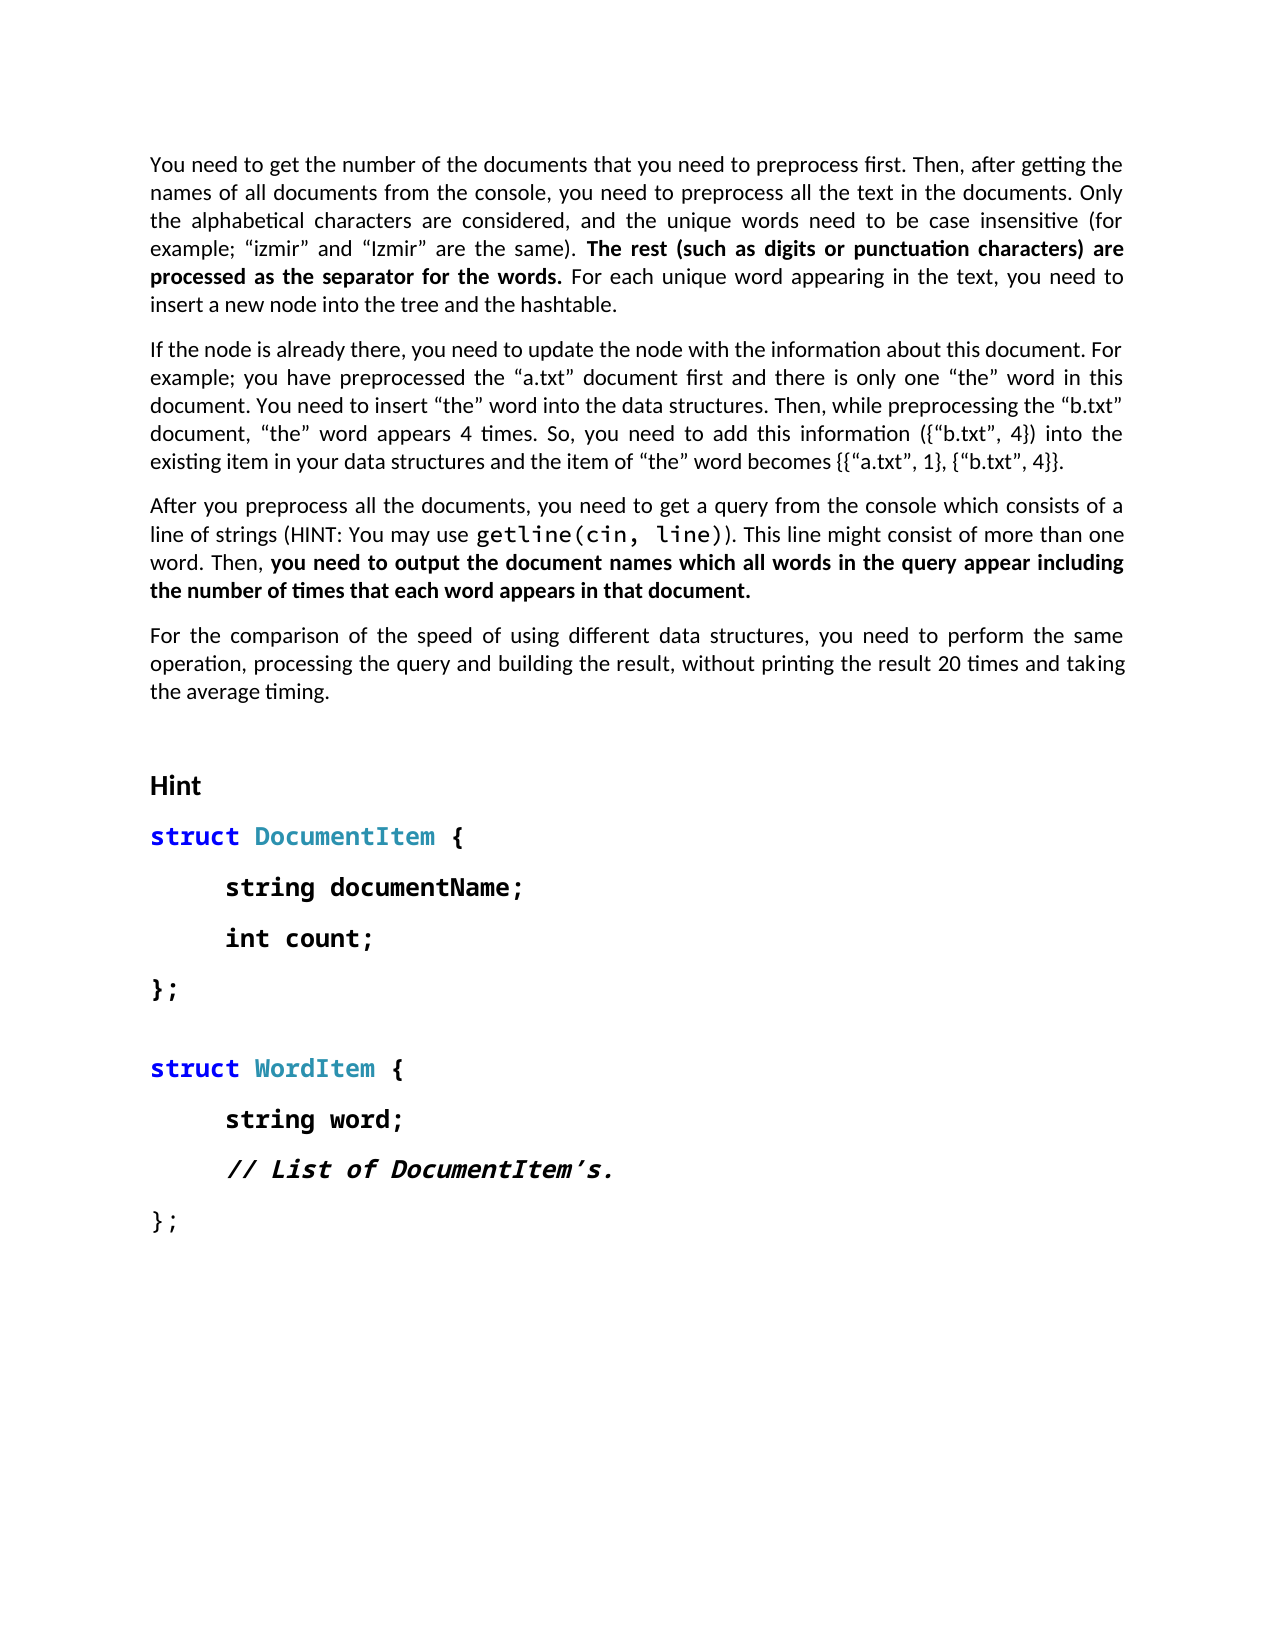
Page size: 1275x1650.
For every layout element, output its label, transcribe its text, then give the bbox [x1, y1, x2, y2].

text struct WordItem { [150, 1051, 1125, 1084]
text }; [150, 1203, 1125, 1237]
text string word; [150, 1101, 1125, 1135]
text For the comparison of the speed of using different data structures, you need to perform the same operation, processing the query and building the result, without printing the result 20 times and taking the average timing. [150, 621, 1125, 705]
text After you preprocess all the documents, you need to get a query from the console which consists of a line of strings (HINT: You may use getline(cin, line)). This line might consist of more than one word. Then, you need to output the document names which all words in the query appear including the number of times that each word appears in that document. [150, 492, 1125, 604]
text int count; [150, 920, 1125, 954]
text If the node is already there, you need to update the node with the information about this document. For example; you have preprocessed the “a.txt” document first and there is only one “the” word in this document. You need to insert “the” word into the data structures. Then, while preprocessing the “b.txt” document, “the” word appears 4 times. So, you need to add this information ({“b.txt”, 4}) into the existing item in your data structures and the item of “the” word becomes {{“a.txt”, 1}, {“b.txt”, 4}}. [150, 335, 1125, 475]
text // List of DocumentItem’s. [150, 1152, 1125, 1186]
text string documentName; [150, 869, 1125, 904]
text You need to get the number of the documents that you need to preprocess first. Then, after getting the names of all documents from the console, you need to preprocess all the text in the documents. Only the alphabetical characters are considered, and the unique words need to be case insensitive (for example; “izmir” and “Izmir” are the same). The rest (such as digits or punctuation characters) are processed as the separator for the words. For each unique word appearing in the text, you need to insert a new node into the tree and the hashtable. [150, 150, 1125, 318]
text Hint [150, 767, 1125, 802]
text }; [150, 971, 1125, 1005]
text struct DocumentItem { [150, 819, 1125, 853]
